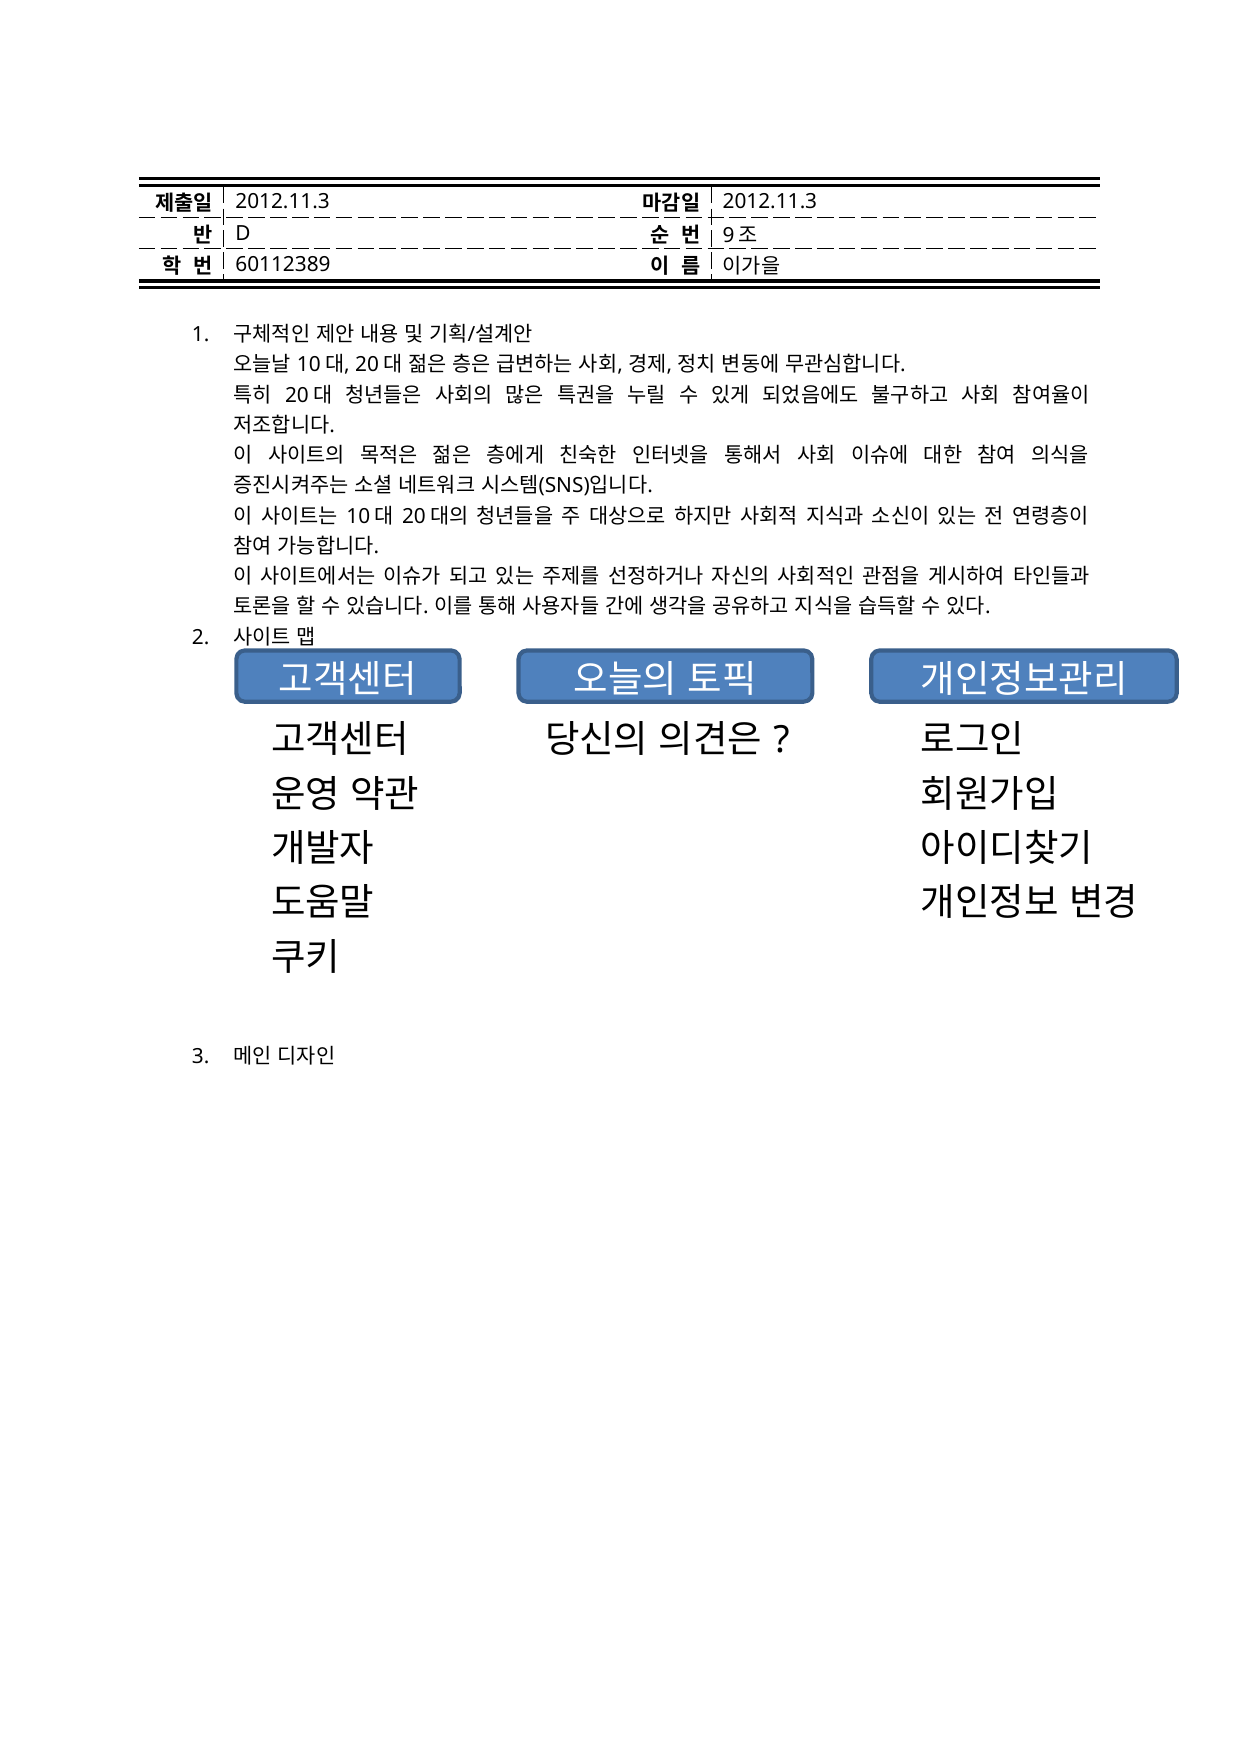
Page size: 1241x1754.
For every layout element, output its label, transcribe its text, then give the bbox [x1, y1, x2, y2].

table_header 마감일 [619, 187, 711, 217]
table_header 2012.11.3 [224, 187, 619, 217]
table_cell 순 번 [619, 217, 711, 248]
list 구체적인 제안 내용 및 기획/설계안 [192, 317, 1090, 347]
table_cell 반 [139, 217, 224, 248]
table_header 제출일 [139, 187, 224, 217]
table_cell 학 번 [139, 248, 224, 279]
table_cell 60112389 [224, 248, 619, 279]
table_cell 이가을 [711, 248, 1100, 279]
list 오늘날 10대, 20대 젊은 층은 급변하는 사회, 경제, 정치 변동에 무관심합니다. [233, 347, 1090, 378]
list 사이트 맵 [192, 620, 1090, 1039]
list 특히 20대 청년들은 사회의 많은 특권을 누릴 수 있게 되었음에도 불구하고 사회 참여율이 저조합니다. [233, 378, 1090, 438]
table_cell 이 름 [619, 248, 711, 279]
table_cell 9조 [711, 217, 1100, 248]
list 메인 디자인 [192, 1039, 1090, 1070]
text 이 사이트는 10대 20대의 청년들을 주 대상으로 하지만 사회적 지식과 소신이 있는 전 연령층이 참여 가능합니다. [233, 499, 1090, 559]
table_cell D [224, 217, 619, 248]
table_header 2012.11.3 [711, 187, 1100, 217]
text 이 사이트에서는 이슈가 되고 있는 주제를 선정하거나 자신의 사회적인 관점을 게시하여 타인들과 토론을 할 수 있습니다. 이를 통해 사용자들 간에 생각을 공유하고 지식을 습득할 수 있다. [233, 559, 1090, 620]
text 이 사이트의 목적은 젊은 층에게 친숙한 인터넷을 통해서 사회 이슈에 대한 참여 의식을 증진시켜주는 소셜 네트워크 시스템(SNS)입니다. [233, 438, 1090, 499]
